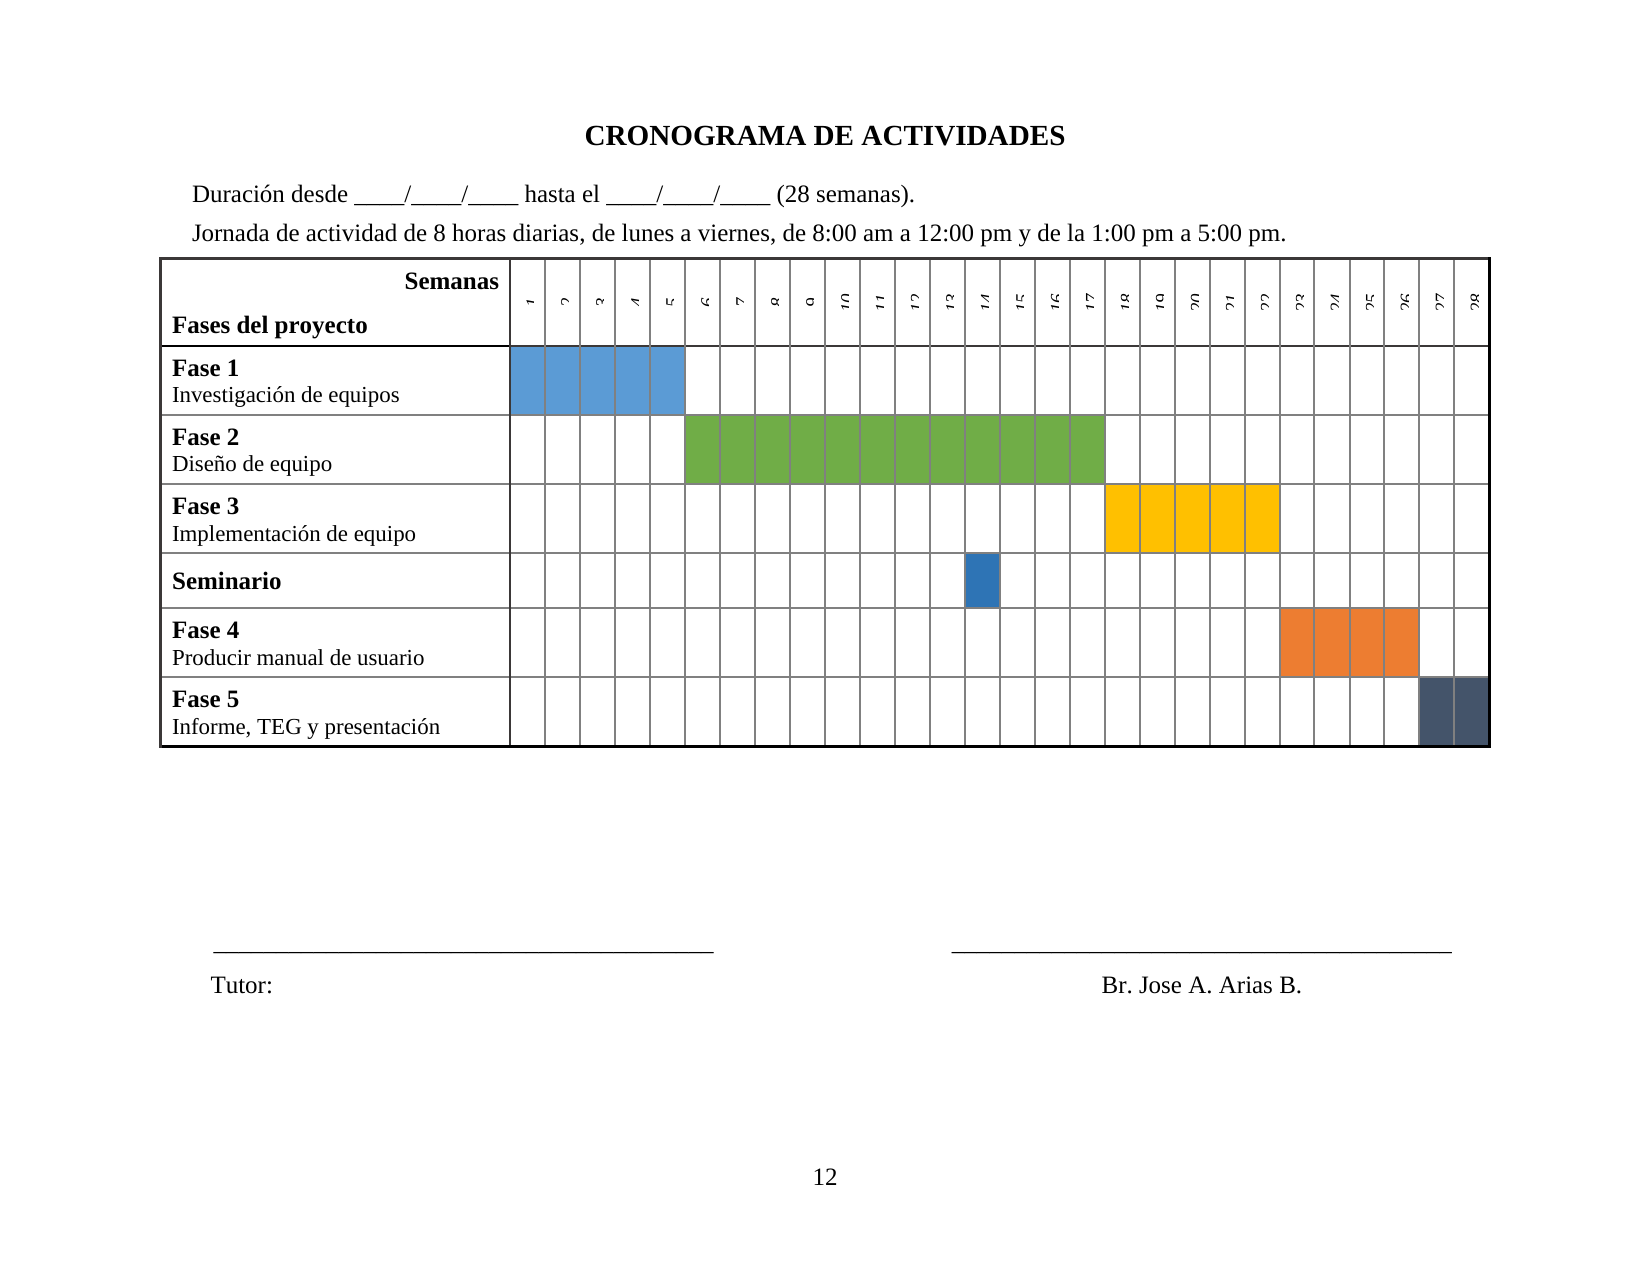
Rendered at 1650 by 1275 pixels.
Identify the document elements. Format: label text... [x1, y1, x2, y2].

table_cell [861, 416, 894, 483]
table_cell [1385, 485, 1418, 552]
table_header 13 [931, 260, 964, 345]
table_header 7 [721, 260, 754, 345]
table_cell [1176, 347, 1209, 414]
table_header 10 [826, 260, 859, 345]
table_cell [826, 554, 859, 607]
table_cell [1351, 609, 1383, 676]
table_cell [931, 485, 964, 552]
table_cell [546, 485, 579, 552]
table_cell [1106, 609, 1139, 676]
table_cell [826, 609, 859, 676]
table_cell [1211, 609, 1244, 676]
text Jornada de actividad de 8 horas diarias, de lunes a viernes, de 8:00 am a 12:00 pm y de la 1:00 pm a 5:00 pm. [192, 218, 1532, 247]
table_cell [1001, 554, 1034, 607]
table_cell [1455, 554, 1488, 607]
table_cell [1211, 485, 1244, 552]
table_cell [686, 554, 719, 607]
table_cell [651, 485, 684, 552]
table_cell [791, 678, 824, 745]
table_cell Fase 2 Diseño de equipo [162, 416, 509, 483]
table_cell [1001, 609, 1034, 676]
table_cell [721, 485, 754, 552]
table_cell [1281, 347, 1313, 414]
table_cell [1315, 347, 1349, 414]
table_cell [1036, 485, 1069, 552]
table_cell [756, 609, 789, 676]
table_header 18 [1106, 260, 1139, 345]
table_header Semanas [162, 260, 509, 301]
table_cell [686, 609, 719, 676]
table_header 9 [791, 260, 824, 345]
table_cell [546, 678, 579, 745]
table_header 28 [1455, 260, 1488, 345]
table_header 8 [756, 260, 789, 345]
table_cell [1001, 347, 1034, 414]
table_cell [1141, 485, 1174, 552]
table_cell [1420, 609, 1453, 676]
table_cell [1315, 609, 1349, 676]
table_header 26 [1385, 260, 1418, 345]
table_cell [1001, 678, 1034, 745]
table_cell [1246, 485, 1279, 552]
table_cell [931, 416, 964, 483]
table_cell [1351, 485, 1383, 552]
table_header 5 [651, 260, 684, 345]
table_cell [616, 416, 649, 483]
table_cell [791, 554, 824, 607]
table_header 22 [1246, 260, 1279, 345]
table_cell [966, 554, 999, 607]
table_cell [1420, 416, 1453, 483]
table_cell [721, 554, 754, 607]
table_cell [1176, 485, 1209, 552]
table_cell [1211, 554, 1244, 607]
table_cell [1141, 347, 1174, 414]
table_cell [1071, 554, 1104, 607]
table_header 4 [616, 260, 649, 345]
table_cell [511, 678, 544, 745]
table_cell [1351, 416, 1383, 483]
table_cell [581, 554, 614, 607]
table_cell [1281, 416, 1313, 483]
table_cell [1455, 609, 1488, 676]
table_cell [861, 678, 894, 745]
table_cell [1036, 554, 1069, 607]
table_cell [616, 554, 649, 607]
table_header 15 [1001, 260, 1034, 345]
table_cell [931, 678, 964, 745]
table_cell [756, 485, 789, 552]
table_cell [1176, 416, 1209, 483]
table_cell [1385, 678, 1418, 745]
table_cell [791, 416, 824, 483]
table_cell Fases del proyecto [162, 301, 509, 345]
table_cell [651, 416, 684, 483]
table_cell [651, 554, 684, 607]
table_cell [1141, 609, 1174, 676]
table_cell [791, 609, 824, 676]
table_cell [1176, 678, 1209, 745]
table_header 24 [1315, 260, 1349, 345]
table_cell [546, 416, 579, 483]
table_cell [861, 347, 894, 414]
table_cell [511, 554, 544, 607]
table_cell [581, 678, 614, 745]
table_cell [896, 416, 929, 483]
table_cell [756, 416, 789, 483]
table_cell [756, 554, 789, 607]
table_cell [1315, 485, 1349, 552]
table_header 21 [1211, 260, 1244, 345]
table_cell Seminario [162, 554, 509, 607]
table_cell [1211, 678, 1244, 745]
table_cell [1455, 485, 1488, 552]
table_cell [511, 347, 544, 414]
table_cell [581, 416, 614, 483]
table_cell [1106, 678, 1139, 745]
table_cell [546, 609, 579, 676]
table_cell [1420, 554, 1453, 607]
table_cell [511, 416, 544, 483]
table_cell [1071, 609, 1104, 676]
table_cell [826, 678, 859, 745]
table_header 27 [1420, 260, 1453, 345]
table_cell [1071, 678, 1104, 745]
table_cell [581, 347, 614, 414]
text Duración desde ____/____/____ hasta el ____/____/____ (28 semanas). [192, 179, 1532, 208]
table_cell [1071, 347, 1104, 414]
table_cell [861, 609, 894, 676]
table_cell [721, 678, 754, 745]
table_cell [1211, 416, 1244, 483]
table_cell [1036, 416, 1069, 483]
table_cell [1281, 609, 1313, 676]
table_cell [1176, 554, 1209, 607]
table_cell [1141, 554, 1174, 607]
table_cell [1315, 554, 1349, 607]
table_cell [1455, 347, 1488, 414]
table_header 11 [861, 260, 894, 345]
text CRONOGRAMA DE ACTIVIDADES [118, 118, 1532, 152]
table_header 16 [1036, 260, 1069, 345]
table_cell [1141, 678, 1174, 745]
table_cell [791, 347, 824, 414]
table_cell [616, 609, 649, 676]
table_cell [1106, 347, 1139, 414]
table_cell [896, 678, 929, 745]
table_cell [1385, 554, 1418, 607]
table_header ________________________________________ Br. Jose A. Arias B. [840, 927, 1563, 1013]
table_cell [861, 554, 894, 607]
table_cell [896, 609, 929, 676]
table_cell [896, 485, 929, 552]
table_header 6 [686, 260, 719, 345]
table_cell [861, 485, 894, 552]
table_cell [721, 609, 754, 676]
table_header 17 [1071, 260, 1104, 345]
table_cell [581, 609, 614, 676]
table_cell [1036, 609, 1069, 676]
table_cell [1246, 678, 1279, 745]
table_cell [1351, 554, 1383, 607]
table_cell [1036, 347, 1069, 414]
table_cell [1106, 554, 1139, 607]
table_cell [1071, 416, 1104, 483]
table_header 1 [511, 260, 544, 345]
table_cell [1106, 416, 1139, 483]
table_cell [1315, 416, 1349, 483]
table_cell [896, 554, 929, 607]
table_cell [1211, 347, 1244, 414]
table_cell [651, 347, 684, 414]
table_header 23 [1281, 260, 1313, 345]
table_header 20 [1176, 260, 1209, 345]
table_cell [826, 416, 859, 483]
table_cell [1141, 416, 1174, 483]
table_cell [896, 347, 929, 414]
table_cell [756, 347, 789, 414]
table_header 2 [546, 260, 579, 345]
table_cell [1281, 678, 1313, 745]
table_cell [966, 347, 999, 414]
table_cell [1001, 485, 1034, 552]
table_cell [1385, 609, 1418, 676]
table_header 19 [1141, 260, 1174, 345]
table_cell [1106, 485, 1139, 552]
table_cell [581, 485, 614, 552]
table_cell [686, 416, 719, 483]
table_cell Fase 4 Producir manual de usuario [162, 609, 509, 676]
table_cell [791, 485, 824, 552]
table_header 3 [581, 260, 614, 345]
table_cell [1071, 485, 1104, 552]
table_header ________________________________________ Tutor: [87, 927, 840, 1013]
table_cell [931, 609, 964, 676]
table_cell [546, 347, 579, 414]
table_cell [651, 609, 684, 676]
table_cell [931, 554, 964, 607]
table_cell [686, 347, 719, 414]
table_cell [511, 609, 544, 676]
table_cell Fase 3 Implementación de equipo [162, 485, 509, 552]
table_cell [1455, 416, 1488, 483]
table_cell [1385, 347, 1418, 414]
table_cell [511, 485, 544, 552]
table_cell [1420, 678, 1453, 745]
table_cell [1246, 554, 1279, 607]
table_cell [1385, 416, 1418, 483]
table_cell [1420, 347, 1453, 414]
table_cell [756, 678, 789, 745]
table_cell [1001, 416, 1034, 483]
table_cell [1176, 609, 1209, 676]
table_cell Fase 1 Investigación de equipos [162, 347, 509, 414]
table_header 12 [896, 260, 929, 345]
table_cell [966, 678, 999, 745]
table_cell [616, 485, 649, 552]
table_cell [721, 416, 754, 483]
table_cell [686, 485, 719, 552]
table_cell [651, 678, 684, 745]
table_cell [1281, 485, 1313, 552]
table_cell [546, 554, 579, 607]
table_header 14 [966, 260, 999, 345]
table_cell [826, 485, 859, 552]
table_cell [1246, 609, 1279, 676]
table_cell [966, 416, 999, 483]
table_cell [1315, 678, 1349, 745]
table_cell [1281, 554, 1313, 607]
table_cell [966, 485, 999, 552]
table_cell [1246, 416, 1279, 483]
table_cell [686, 678, 719, 745]
table_cell [1351, 347, 1383, 414]
table_cell [616, 347, 649, 414]
table_cell [1420, 485, 1453, 552]
table_cell Fase 5 Informe, TEG y presentación [162, 678, 509, 745]
table_cell [826, 347, 859, 414]
table_cell [931, 347, 964, 414]
table_cell [1036, 678, 1069, 745]
table_cell [1246, 347, 1279, 414]
table_cell [616, 678, 649, 745]
table_cell [721, 347, 754, 414]
table_cell [1351, 678, 1383, 745]
table_header 25 [1351, 260, 1383, 345]
table_cell [966, 609, 999, 676]
table_cell [1455, 678, 1488, 745]
